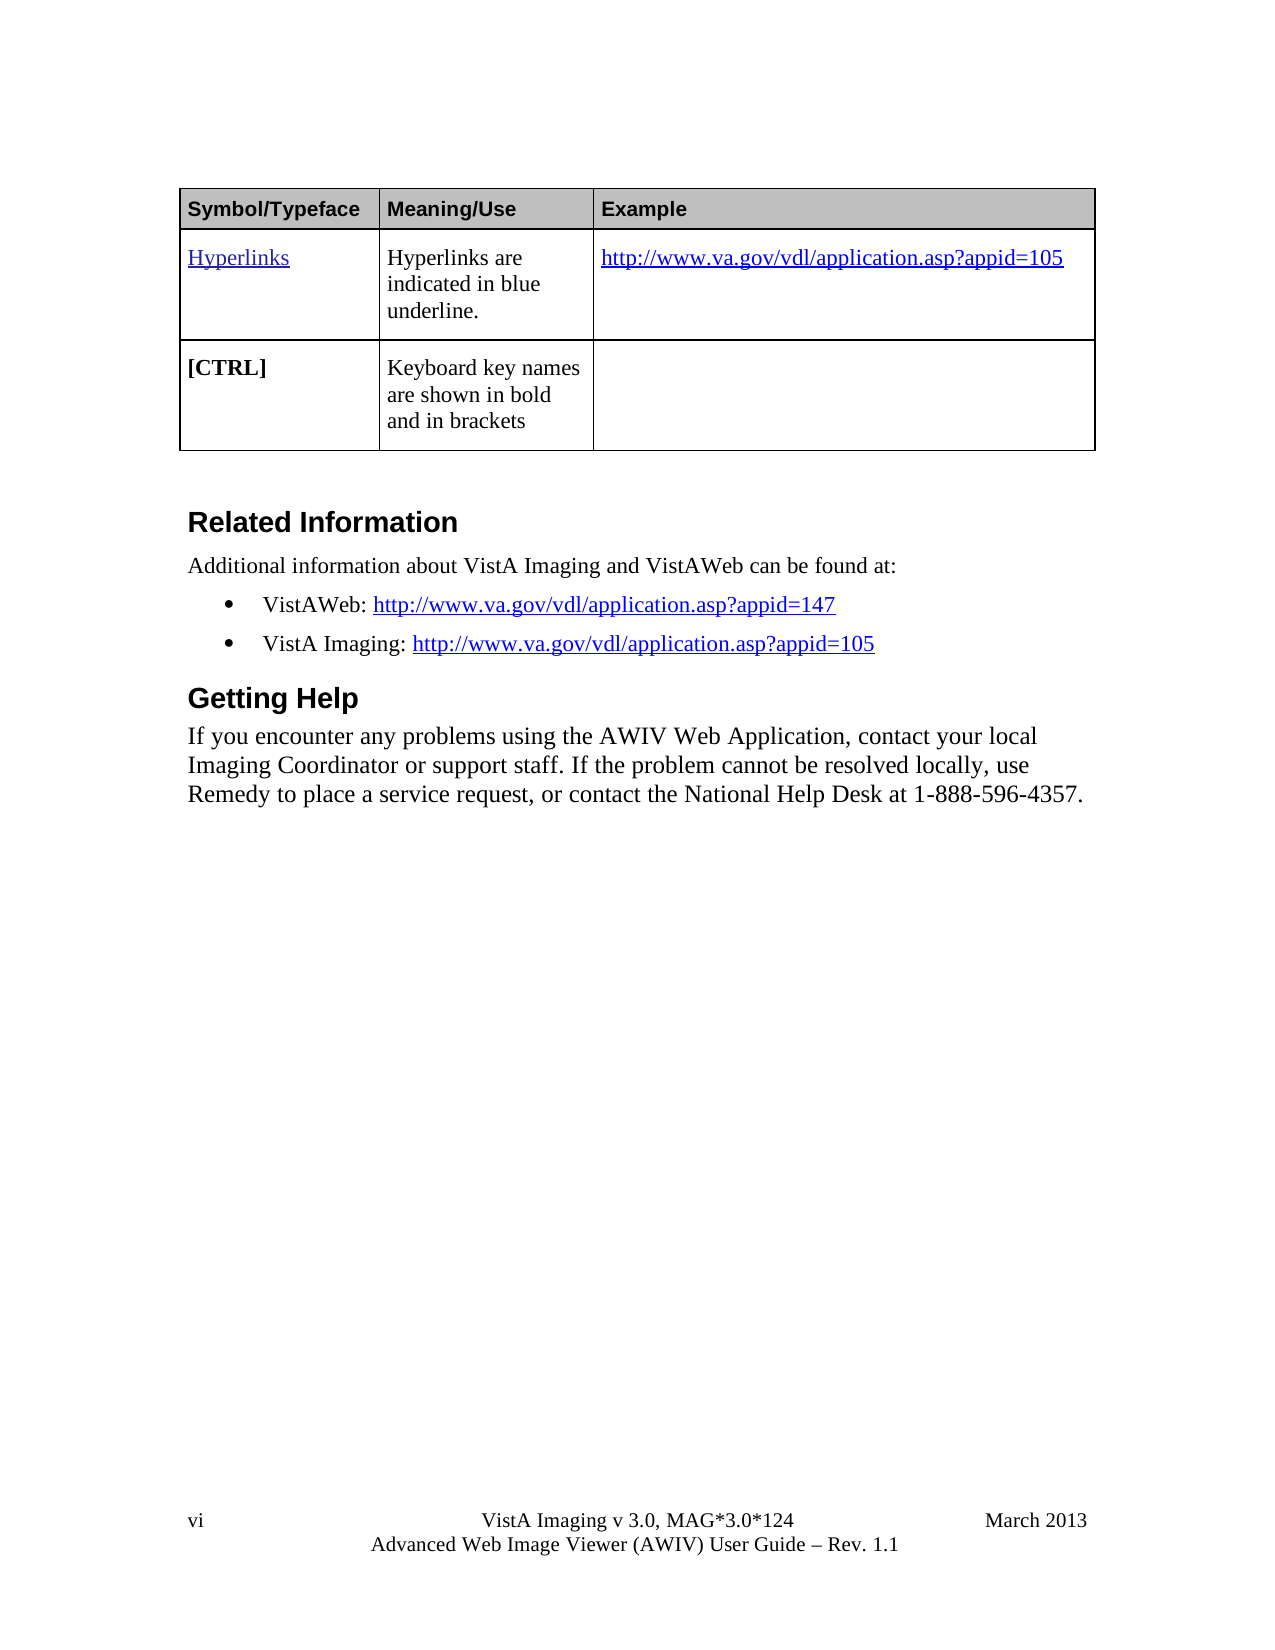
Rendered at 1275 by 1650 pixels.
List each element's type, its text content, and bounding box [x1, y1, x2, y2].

table_cell http://www.va.gov/vdl/application.asp?appid=105 [594, 230, 1094, 339]
text If you encounter any problems using the AWIV Web Application, contact your local Imaging Coordinator or support staff. If the problem cannot be resolved locally, use Remedy to place a service request, or contact the National Help Desk at 1-888-596-4357. [187, 721, 1087, 808]
table_cell [594, 341, 1094, 450]
list VistA Imaging: http://www.va.gov/vdl/application.asp?appid=105 [225, 629, 1087, 656]
table_cell [CTRL] [181, 341, 379, 450]
subtitle Related Information [187, 505, 1087, 539]
subtitle Getting Help [187, 681, 1087, 715]
table_header Symbol/Typeface [181, 189, 379, 228]
table_header Example [594, 189, 1094, 228]
table_cell Hyperlinks are indicated in blue underline. [380, 230, 593, 339]
list VistAWeb: http://www.va.gov/vdl/application.asp?appid=147 [225, 591, 1087, 617]
table_cell Hyperlinks [181, 230, 379, 339]
table_header Meaning/Use [380, 189, 593, 228]
table_cell Keyboard key names are shown in bold and in brackets [380, 341, 593, 450]
text Additional information about VistA Imaging and VistAWeb can be found at: [187, 551, 1087, 578]
